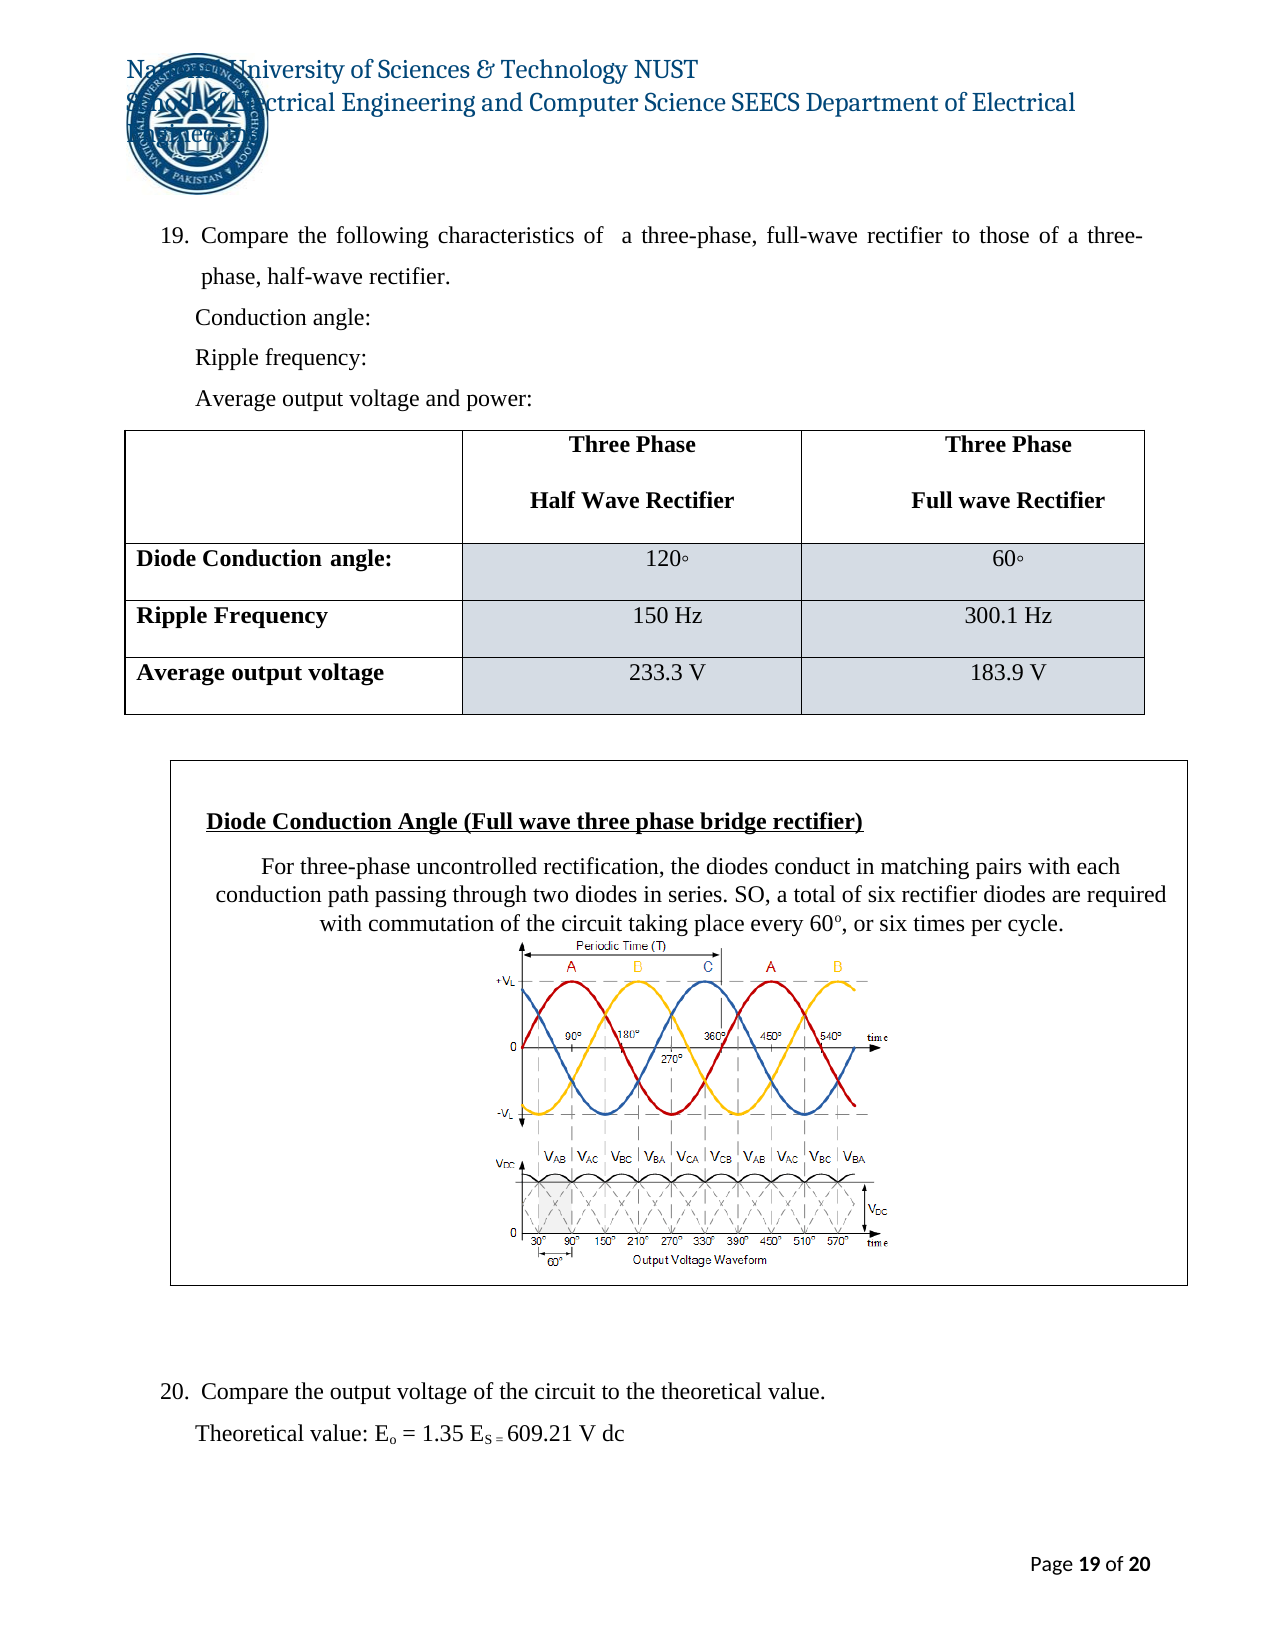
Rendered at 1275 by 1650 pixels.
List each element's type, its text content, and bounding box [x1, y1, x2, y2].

table_cell Ripple Frequency [126, 601, 462, 657]
table_cell 300.1 Hz [802, 601, 1144, 657]
table_header [126, 431, 462, 543]
table_header Three Phase Half Wave Rectifier [463, 431, 801, 543]
table_cell 150 Hz [463, 601, 801, 657]
table_cell Diode Conduction angle: [126, 544, 462, 600]
table_header Three Phase Full wave Rectifier [802, 431, 1144, 543]
table_header Diode Conduction Angle (Full wave three phase bridge rectifier) For three-phase uncontrolled rectification, the diodes conduct in matching pairs with each conduction path passing through two diodes in series. SO, a total of six rectifier diodes are required with commutation of the circuit taking place every 60o, or six times per cycle. [171, 761, 1187, 1285]
text Average output voltage and power: [195, 384, 1145, 412]
picture [496, 937, 888, 1268]
text Ripple frequency: [195, 343, 1145, 371]
list Compare the following characteristics of a three-phase, full-wave rectifier to those of a three-phase, half-wave rectifier. [160, 221, 1145, 289]
table_cell Average output voltage [126, 658, 462, 714]
text Conduction angle: [195, 303, 1145, 331]
text Theoretical value: Eo = 1.35 ES = 609.21 V dc [195, 1419, 1145, 1447]
picture [126, 53, 269, 195]
table_cell 60◦ [802, 544, 1144, 600]
table_cell 233.3 V [463, 658, 801, 714]
table_cell 183.9 V [802, 658, 1144, 714]
table_cell 120◦ [463, 544, 801, 600]
list Compare the output voltage of the circuit to the theoretical value. [160, 1377, 1145, 1405]
